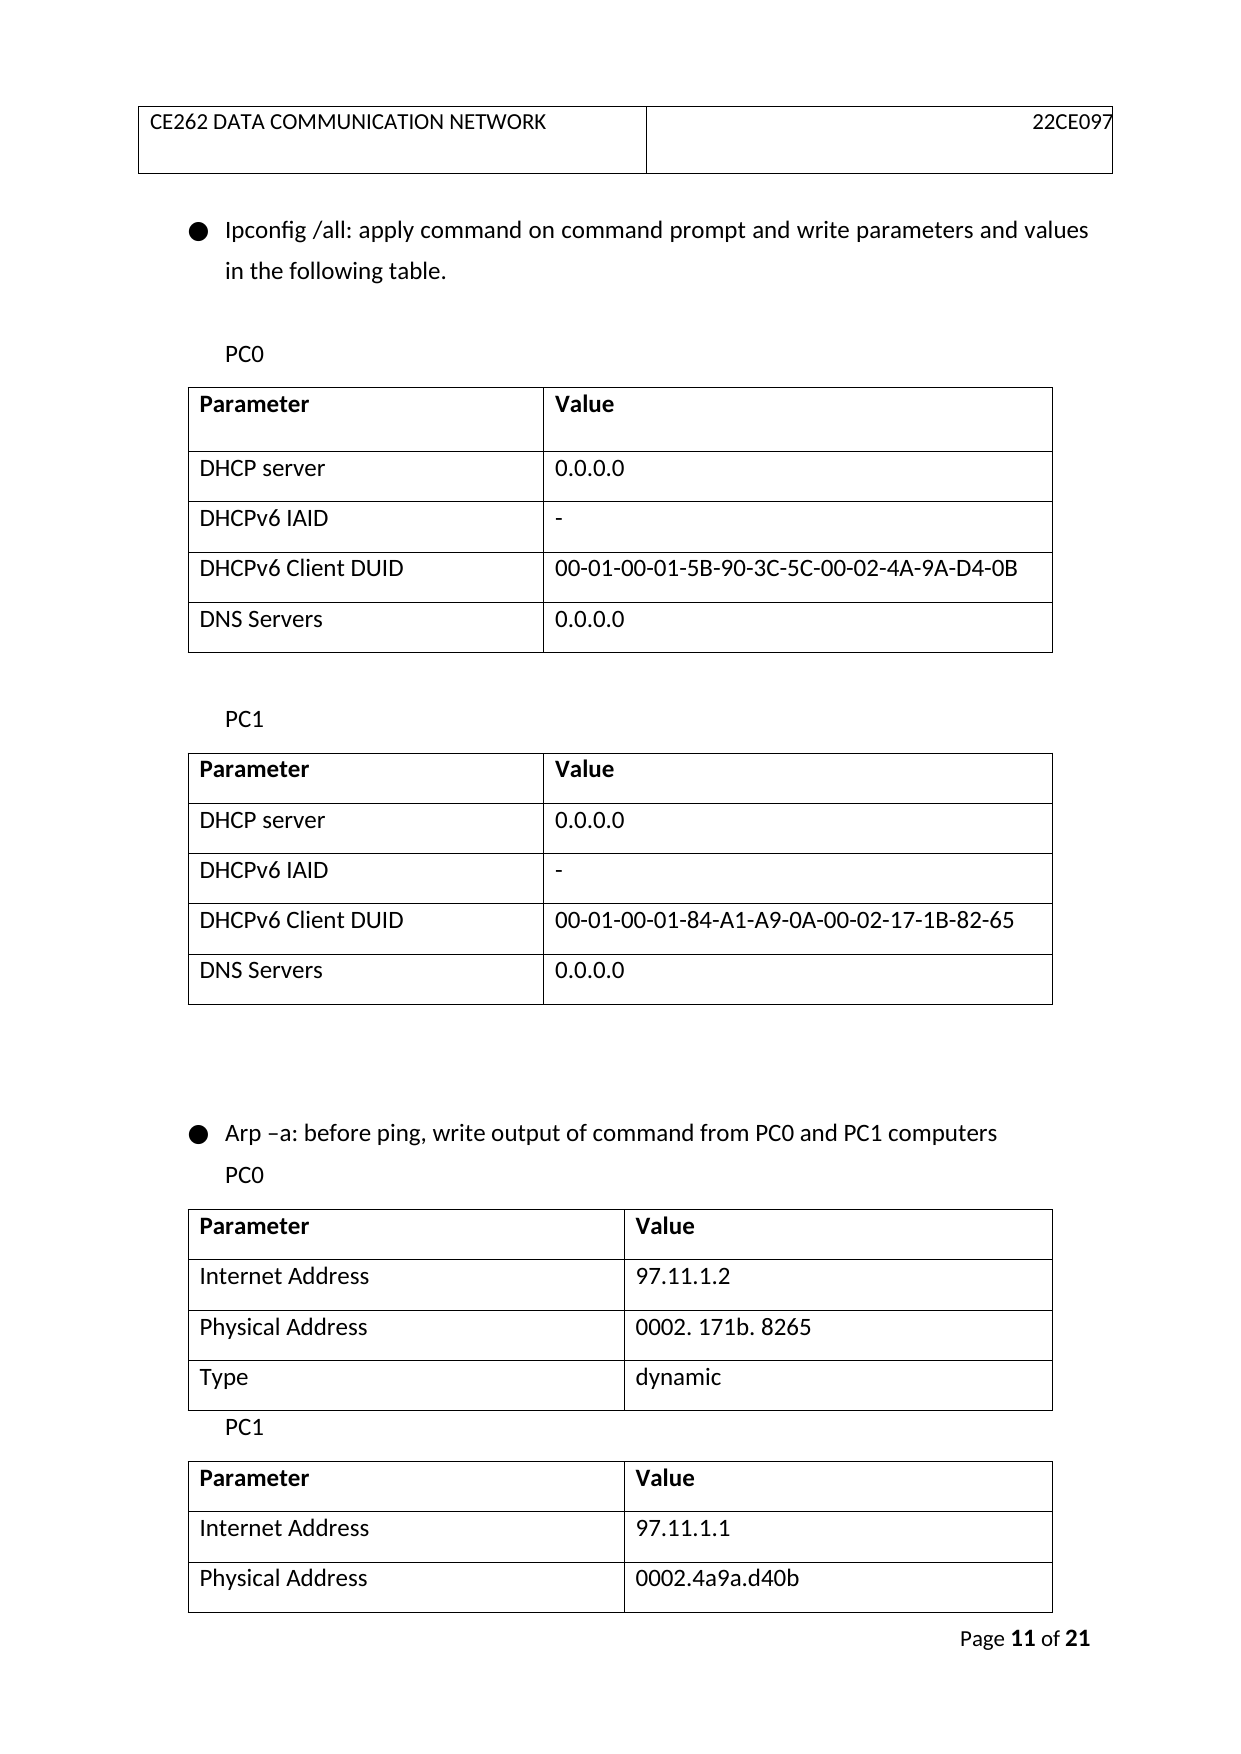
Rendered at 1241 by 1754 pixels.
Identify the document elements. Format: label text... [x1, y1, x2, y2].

table_cell 0002. 171b. 8265 [625, 1311, 1052, 1360]
table_cell DHCPv6 IAID [189, 854, 543, 903]
table_cell Physical Address [189, 1563, 624, 1612]
table_cell DHCP server [189, 452, 543, 501]
list Ipconfig /all: apply command on command prompt and write parameters and values in the following table. [187, 202, 1090, 286]
table_cell DHCP server [189, 804, 543, 853]
table_cell Physical Address [189, 1311, 624, 1360]
table_cell DHCPv6 Client DUID [189, 553, 543, 602]
table_cell DNS Servers [189, 955, 543, 1004]
table_cell 0002.4a9a.d40b [625, 1563, 1052, 1612]
table_header Value [625, 1462, 1052, 1511]
table_cell 97.11.1.1 [625, 1512, 1052, 1562]
table_header Value [625, 1210, 1052, 1259]
text PC1 [225, 703, 1090, 733]
table_cell - [544, 502, 1052, 552]
table_cell 0.0.0.0 [544, 804, 1052, 853]
table_cell Type [189, 1361, 624, 1410]
text PC0 [225, 1159, 1090, 1190]
table_cell - [544, 854, 1052, 903]
table_cell Internet Address [189, 1260, 624, 1310]
table_cell Internet Address [189, 1512, 624, 1562]
table_header Value [544, 388, 1052, 451]
table_cell 0.0.0.0 [544, 452, 1052, 501]
text PC1 [150, 1411, 1090, 1442]
table_cell DHCPv6 IAID [189, 502, 543, 552]
table_cell 0.0.0.0 [544, 603, 1052, 652]
list Arp –a: before ping, write output of command from PC0 and PC1 computers [187, 1104, 1090, 1155]
table_cell 00-01-00-01-84-A1-A9-0A-00-02-17-1B-82-65 [544, 904, 1052, 954]
table_cell 97.11.1.2 [625, 1260, 1052, 1310]
table_header Value [544, 754, 1052, 803]
table_header Parameter [189, 1462, 624, 1511]
table_cell DNS Servers [189, 603, 543, 652]
table_cell DHCPv6 Client DUID [189, 904, 543, 954]
table_header Parameter [189, 388, 543, 451]
table_cell 0.0.0.0 [544, 955, 1052, 1004]
text PC0 [225, 338, 1090, 368]
table_cell 00-01-00-01-5B-90-3C-5C-00-02-4A-9A-D4-0B [544, 553, 1052, 602]
table_cell dynamic [625, 1361, 1052, 1410]
table_header Parameter [189, 754, 543, 803]
table_header Parameter [189, 1210, 624, 1259]
